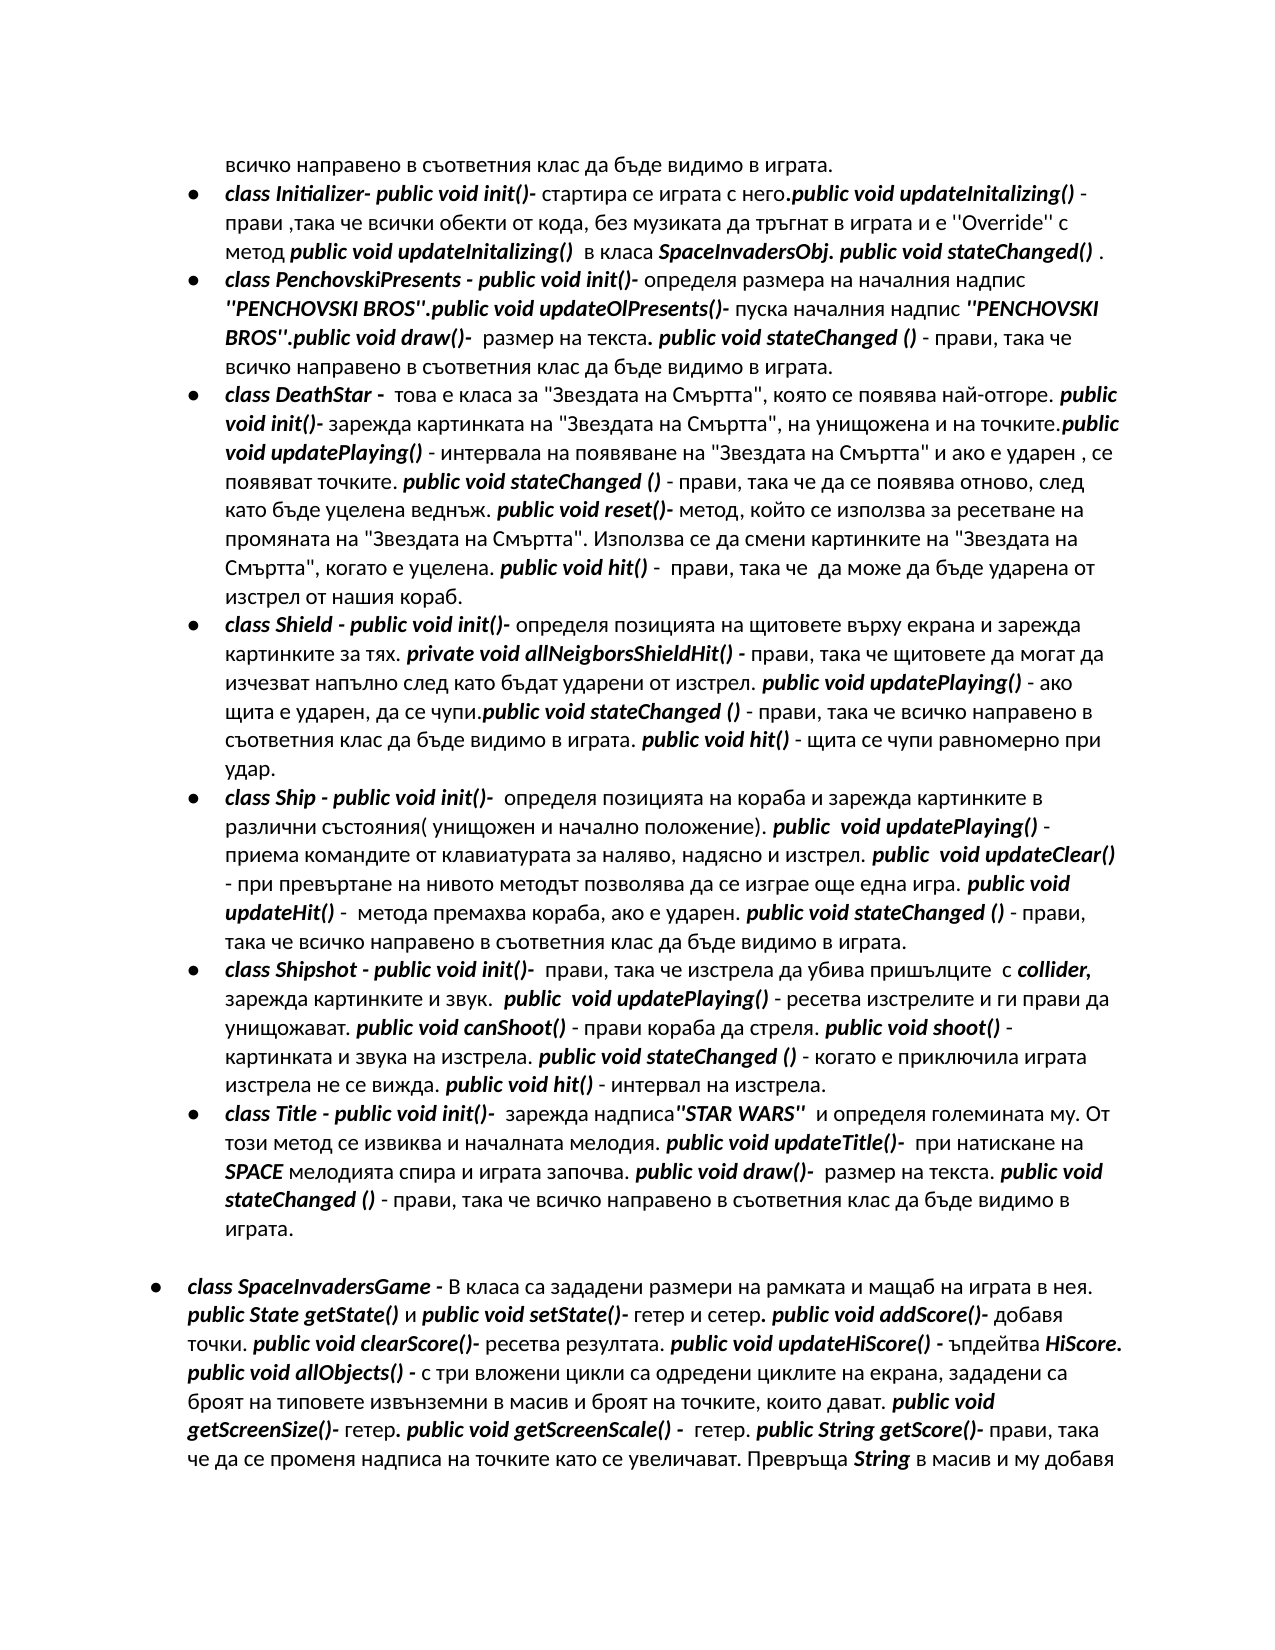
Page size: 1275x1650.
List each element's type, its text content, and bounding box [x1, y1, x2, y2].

list class Shipshot - public void init()- прави, така че изстрела да убива пришълците с collider, зарежда картинките и звук. public void updatePlaying() - ресетва изстрелите и ги прави да унищожават. public void canShoot() - прави кораба да стреля. public void shoot() - картинката и звука на изстрела. public void stateChanged () - когато е приключила играта изстрела не се вижда. public void hit() - интервал на изстрела. [187, 955, 1125, 1099]
list class PenchovskiPresents - public void init()- определя размера на началния надпис ''PENCHOVSKI BROS''.public void updateОlPresents()- пуска началния надпис ''PENCHOVSKI BROS''.public void draw()- размер на текста. public void stateChanged () - прави, така че всичко направено в съответния клас да бъде видимо в играта. [187, 265, 1125, 380]
list class Shield - public void init()- определя позицията на щитовете върху екрана и зарежда картинките за тях. private void allNeigborsShieldHit() - прави, така че щитовете да могат да изчезват напълно след като бъдат ударени от изстрел. public void updatePlaying() - ако щита е ударен, да се чупи.public void stateChanged () - прави, така че всичко направено в съответния клас да бъде видимо в играта. public void hit() - щита се чупи равномерно при удар. [187, 610, 1125, 782]
list class Ship - public void init()- определя позицията на кораба и зарежда картинките в различни състояния( унищожен и начално положение). public void updatePlaying() - приема командите от клавиатурата за наляво, надясно и изстрел. public void updateClear() - при превъртане на нивото методът позволява да се изграе още една игра. public void updateHit() - метода премахва кораба, ако е ударен. public void stateChanged () - прави, така че всичко направено в съответния клас да бъде видимо в играта. [187, 782, 1125, 955]
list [187, 150, 1125, 179]
list class Title - public void init()- зарежда надписа''STAR WARS'' и определя големината му. От този метод се извиква и началната мелодия. public void updateTitle()- при натискане на SPACE мелодията спира и играта започва. public void draw()- размер на текста. public void stateChanged () - прави, така че всичко направено в съответния клас да бъде видимо в играта. [187, 1099, 1125, 1242]
list class DeathStar - това е класа за "Звездата на Смъртта", която се появява най-отгоре. public void init()- зарежда картинката на "Звездата на Смъртта", на унищожена и на точките.public void updatePlaying() - интервала на появяване на "Звездата на Смъртта" и ако е ударен , се появяват точките. public void stateChanged () - прави, така че да се появява отново, след като бъде уцелена веднъж. public void reset()- метод, който се използва за ресетване на промяната на "Звездата на Смъртта". Използва се да смени картинките на "Звездата на Смъртта", когато е уцелена. public void hit() - прави, така че да може да бъде ударена от изстрел от нашия кораб. [187, 380, 1125, 610]
list class Initializer- public void init()- стартира се играта с него.public void updateInitalizing() - прави ,така че всички обекти от кода, без музиката да тръгнат в играта и е ''Override'' с метод public void updateInitalizing() в класа SpaceInvadersObj. public void stateChanged() . [187, 179, 1125, 265]
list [150, 1271, 1125, 1472]
